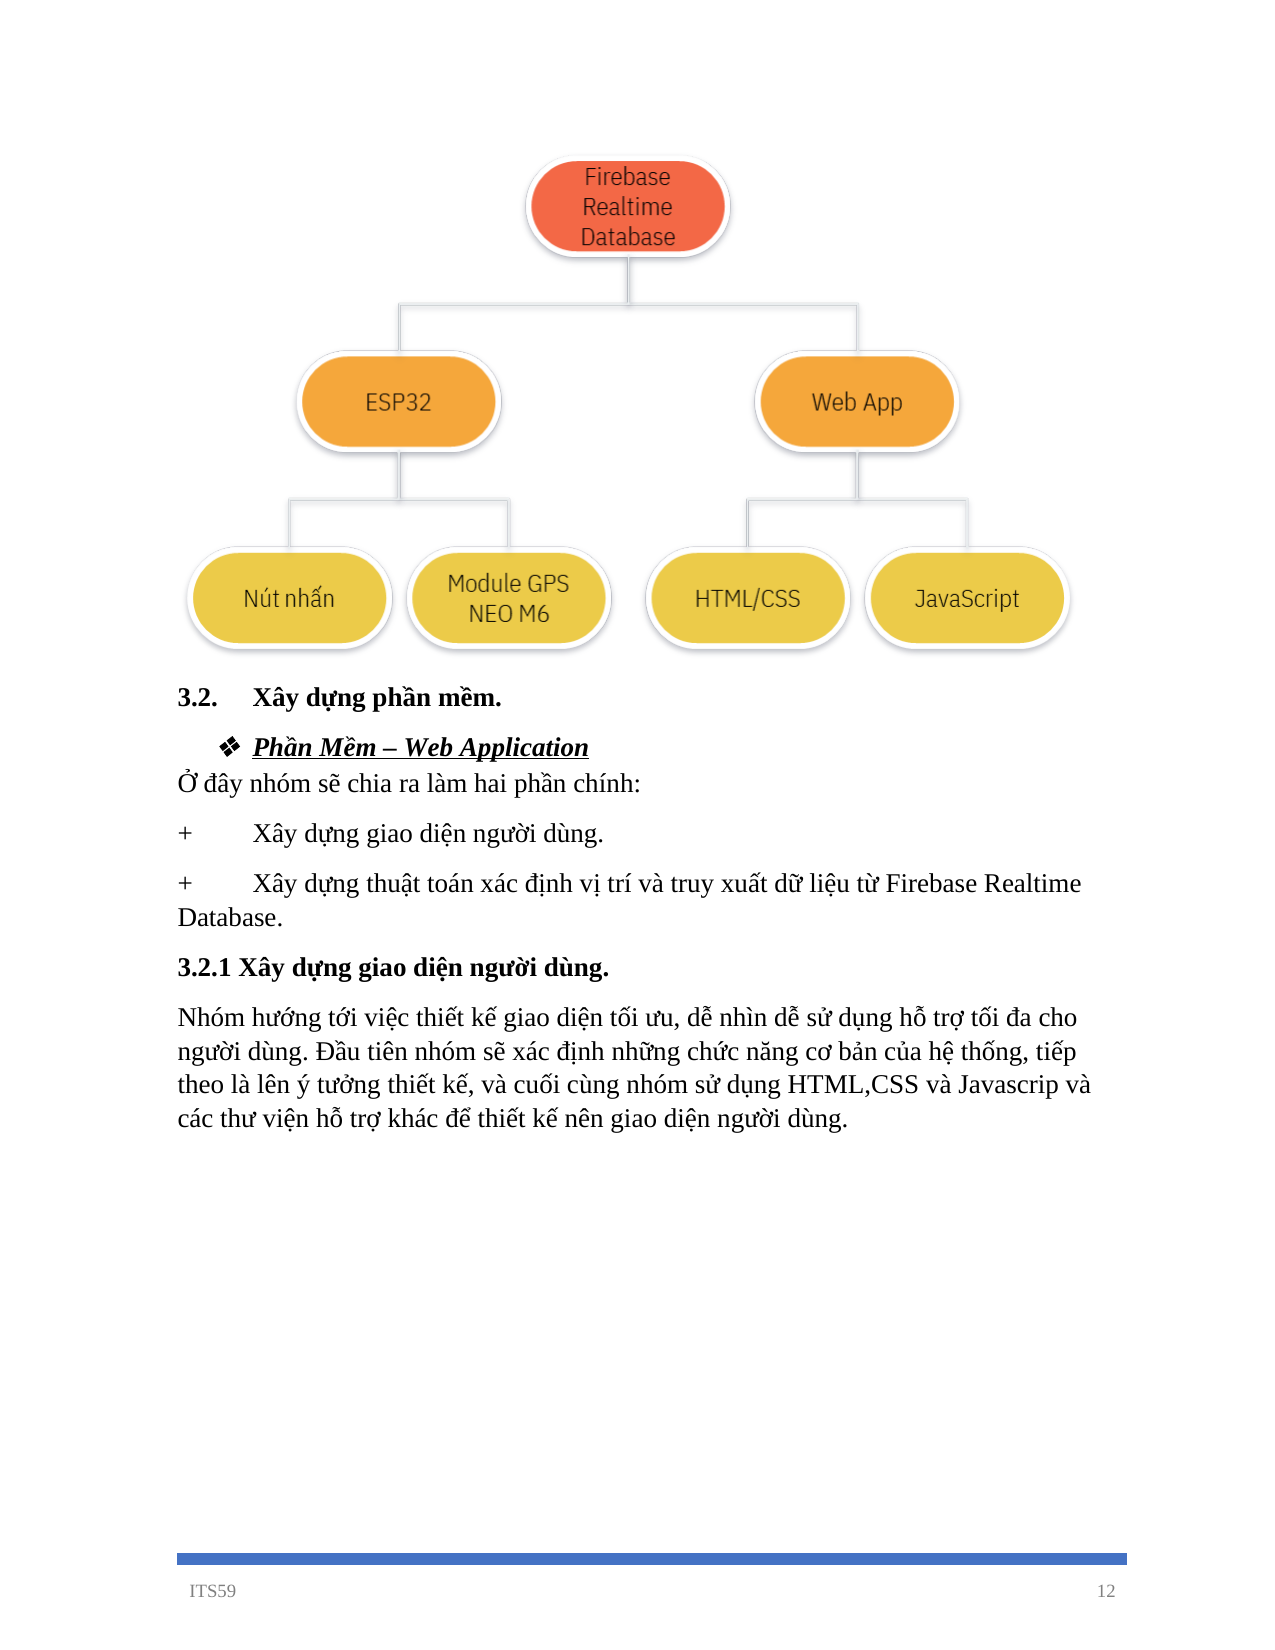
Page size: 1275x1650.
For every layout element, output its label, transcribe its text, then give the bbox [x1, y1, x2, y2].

picture [177, 147, 1080, 662]
text + Xây dựng giao diện người dùng. [177, 817, 1127, 848]
text 3.2.1 Xây dựng giao diện người dùng. [177, 951, 1127, 982]
text Ở đây nhóm sẽ chia ra làm hai phần chính: [177, 767, 1127, 798]
list Phần Mềm – Web Application [215, 731, 1127, 762]
text 3.2. Xây dựng phần mềm. [177, 681, 1127, 712]
text + Xây dựng thuật toán xác định vị trí và truy xuất dữ liệu từ Firebase Realtime Database. [177, 867, 1127, 932]
text Nhóm hướng tới việc thiết kế giao diện tối ưu, dễ nhìn dễ sử dụng hỗ trợ tối đa cho người dùng. Đầu tiên nhóm sẽ xác định những chức năng cơ bản của hệ thống, tiếp theo là lên ý tưởng thiết kế, và cuối cùng nhóm sử dụng HTML,CSS và Javascrip và các thư viện hỗ trợ khác để thiết kế nên giao diện người dùng. [177, 1001, 1127, 1133]
